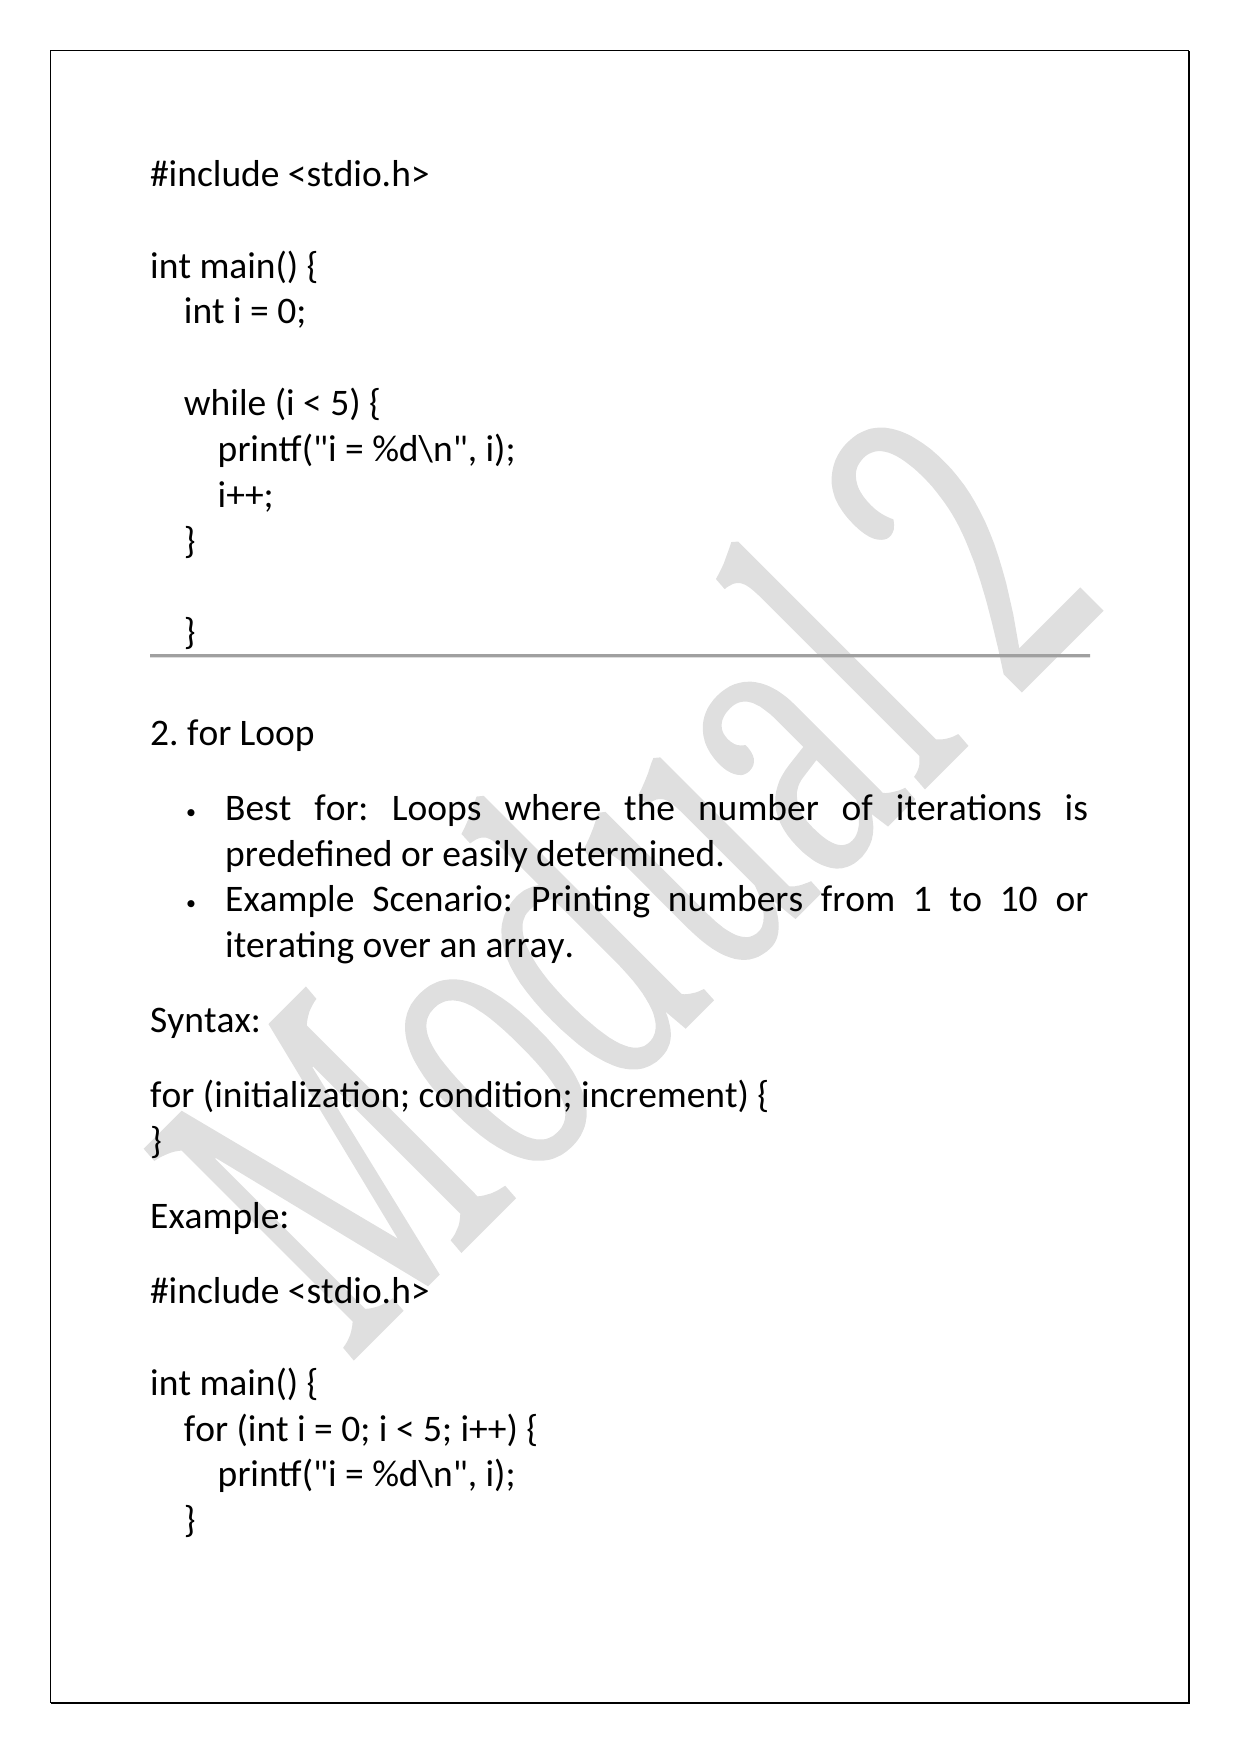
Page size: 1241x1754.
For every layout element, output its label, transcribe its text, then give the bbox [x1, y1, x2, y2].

text } [150, 608, 1089, 654]
text int i = 0; [150, 287, 1089, 333]
text for (initialization; condition; increment) { [150, 1071, 1089, 1117]
text #include <stdio.h> [150, 1267, 1089, 1313]
text Example: [150, 1192, 1089, 1238]
text int main() { [150, 1359, 1089, 1404]
text 2. for Loop [150, 709, 1089, 754]
text while (i < 5) { [150, 379, 1089, 425]
text } [150, 1117, 1089, 1163]
text int main() { [150, 242, 1089, 287]
list Best for: Loops where the number of iterations is predefined or easily determined. [187, 784, 1089, 875]
text printf("i = %d\n", i); [150, 425, 1089, 471]
text printf("i = %d\n", i); [150, 1450, 1089, 1496]
text for (int i = 0; i < 5; i++) { [150, 1404, 1089, 1450]
text } [150, 517, 1089, 562]
list Example Scenario: Printing numbers from 1 to 10 or iterating over an array. [187, 875, 1089, 967]
text i++; [150, 471, 1089, 517]
text Syntax: [150, 996, 1089, 1042]
text } [150, 1496, 1089, 1542]
text #include <stdio.h> [150, 150, 1089, 196]
